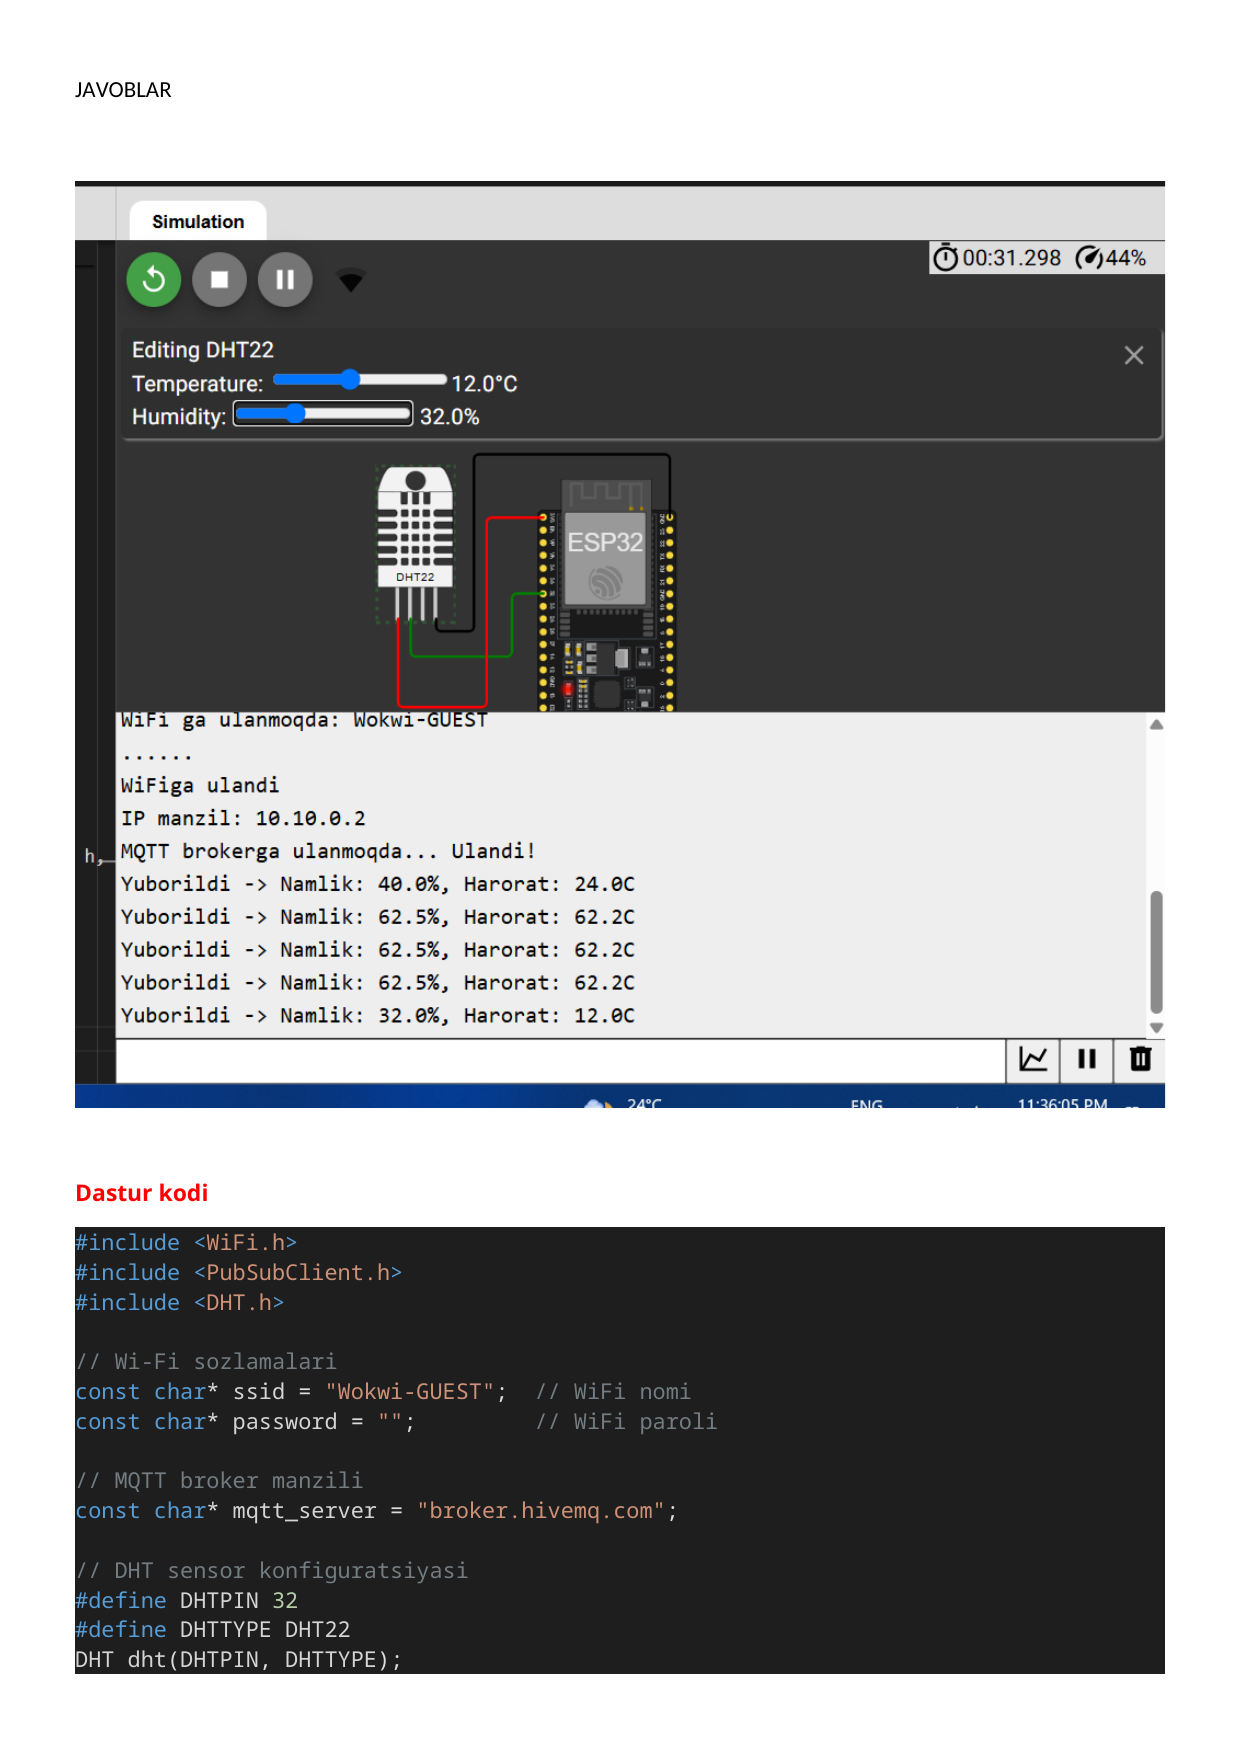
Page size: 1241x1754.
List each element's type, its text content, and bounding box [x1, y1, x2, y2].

text // Wi-Fi sozlamalari [75, 1346, 1165, 1376]
text // MQTT broker manzili [75, 1465, 1165, 1495]
text #define DHTPIN 32 [75, 1584, 1165, 1614]
text // DHT sensor konfiguratsiyasi [75, 1555, 1165, 1584]
text #include <WiFi.h> [75, 1227, 1165, 1257]
text DHT dht(DHTPIN, DHTTYPE); [75, 1644, 1165, 1674]
picture [75, 181, 1166, 1108]
text const char* ssid = "Wokwi-GUEST"; // WiFi nomi [75, 1376, 1165, 1406]
text const char* mqtt_server = "broker.hivemq.com"; [75, 1495, 1165, 1525]
text #include <DHT.h> [75, 1287, 1165, 1316]
text #include <PubSubClient.h> [75, 1257, 1165, 1287]
text const char* password = ""; // WiFi paroli [75, 1406, 1165, 1436]
text #define DHTTYPE DHT22 [75, 1614, 1165, 1644]
text Dastur kodi [75, 1177, 1165, 1208]
